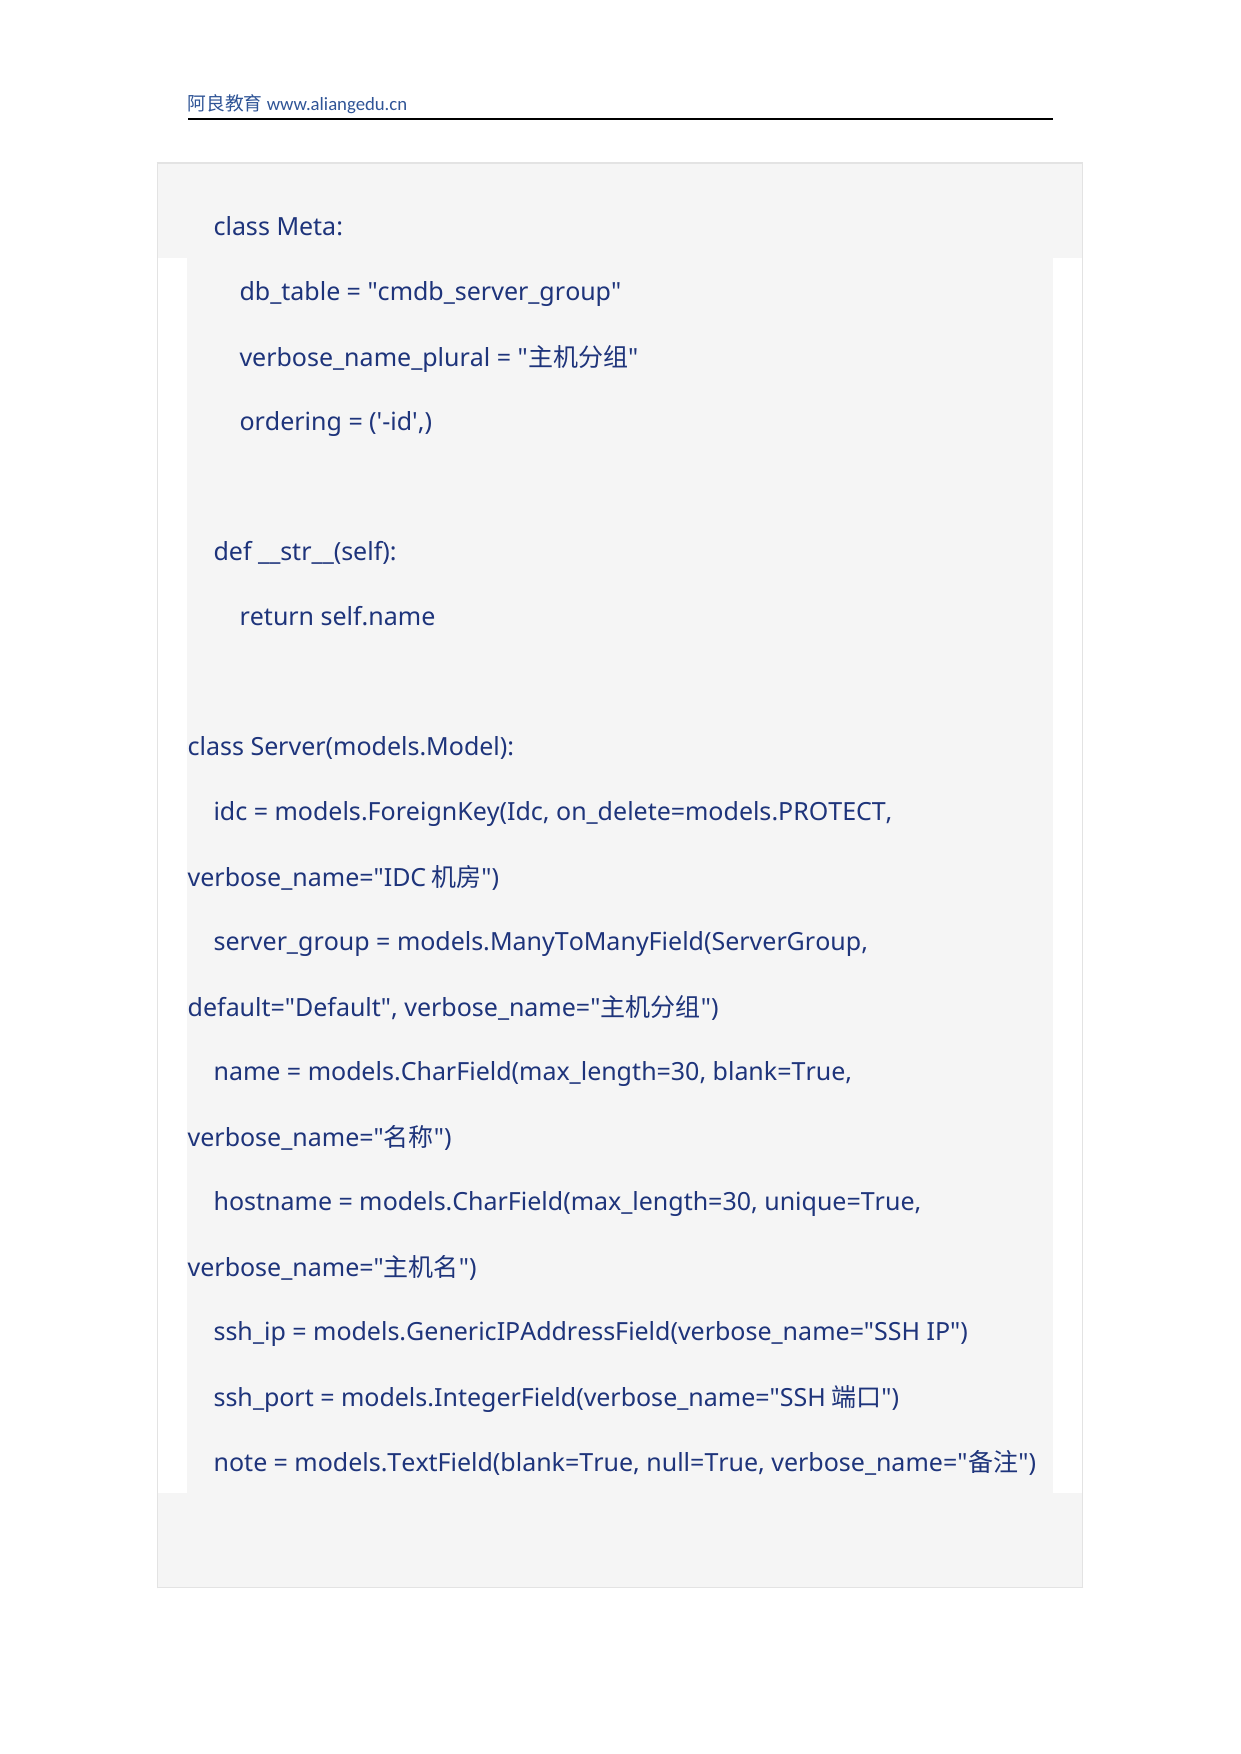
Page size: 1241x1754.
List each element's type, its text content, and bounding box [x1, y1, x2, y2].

text verbose_name_plural = "主机分组" [187, 323, 1053, 388]
text class Meta: [158, 164, 1082, 258]
text note = models.TextField(blank=True, null=True, verbose_name="备注") [187, 1428, 1053, 1462]
text name = models.CharField(max_length=30, blank=True, verbose_name="名称") [187, 1038, 1053, 1168]
text db_table = "cmdb_server_group" [187, 258, 1053, 323]
text idc = models.ForeignKey(Idc, on_delete=models.PROTECT, verbose_name="IDC机房") [187, 778, 1053, 908]
text ssh_ip = models.GenericIPAddressField(verbose_name="SSH IP") [187, 1298, 1053, 1363]
text def __str__(self): [187, 518, 1053, 583]
text ordering = ('-id',) [187, 388, 1053, 453]
text server_group = models.ManyToManyField(ServerGroup, default="Default", verbose_name="主机分组") [187, 908, 1053, 1038]
text return self.name [187, 583, 1053, 648]
text ssh_port = models.IntegerField(verbose_name="SSH端口") [187, 1363, 1053, 1428]
text hostname = models.CharField(max_length=30, unique=True, verbose_name="主机名") [187, 1168, 1053, 1298]
text class Server(models.Model): [187, 713, 1053, 778]
